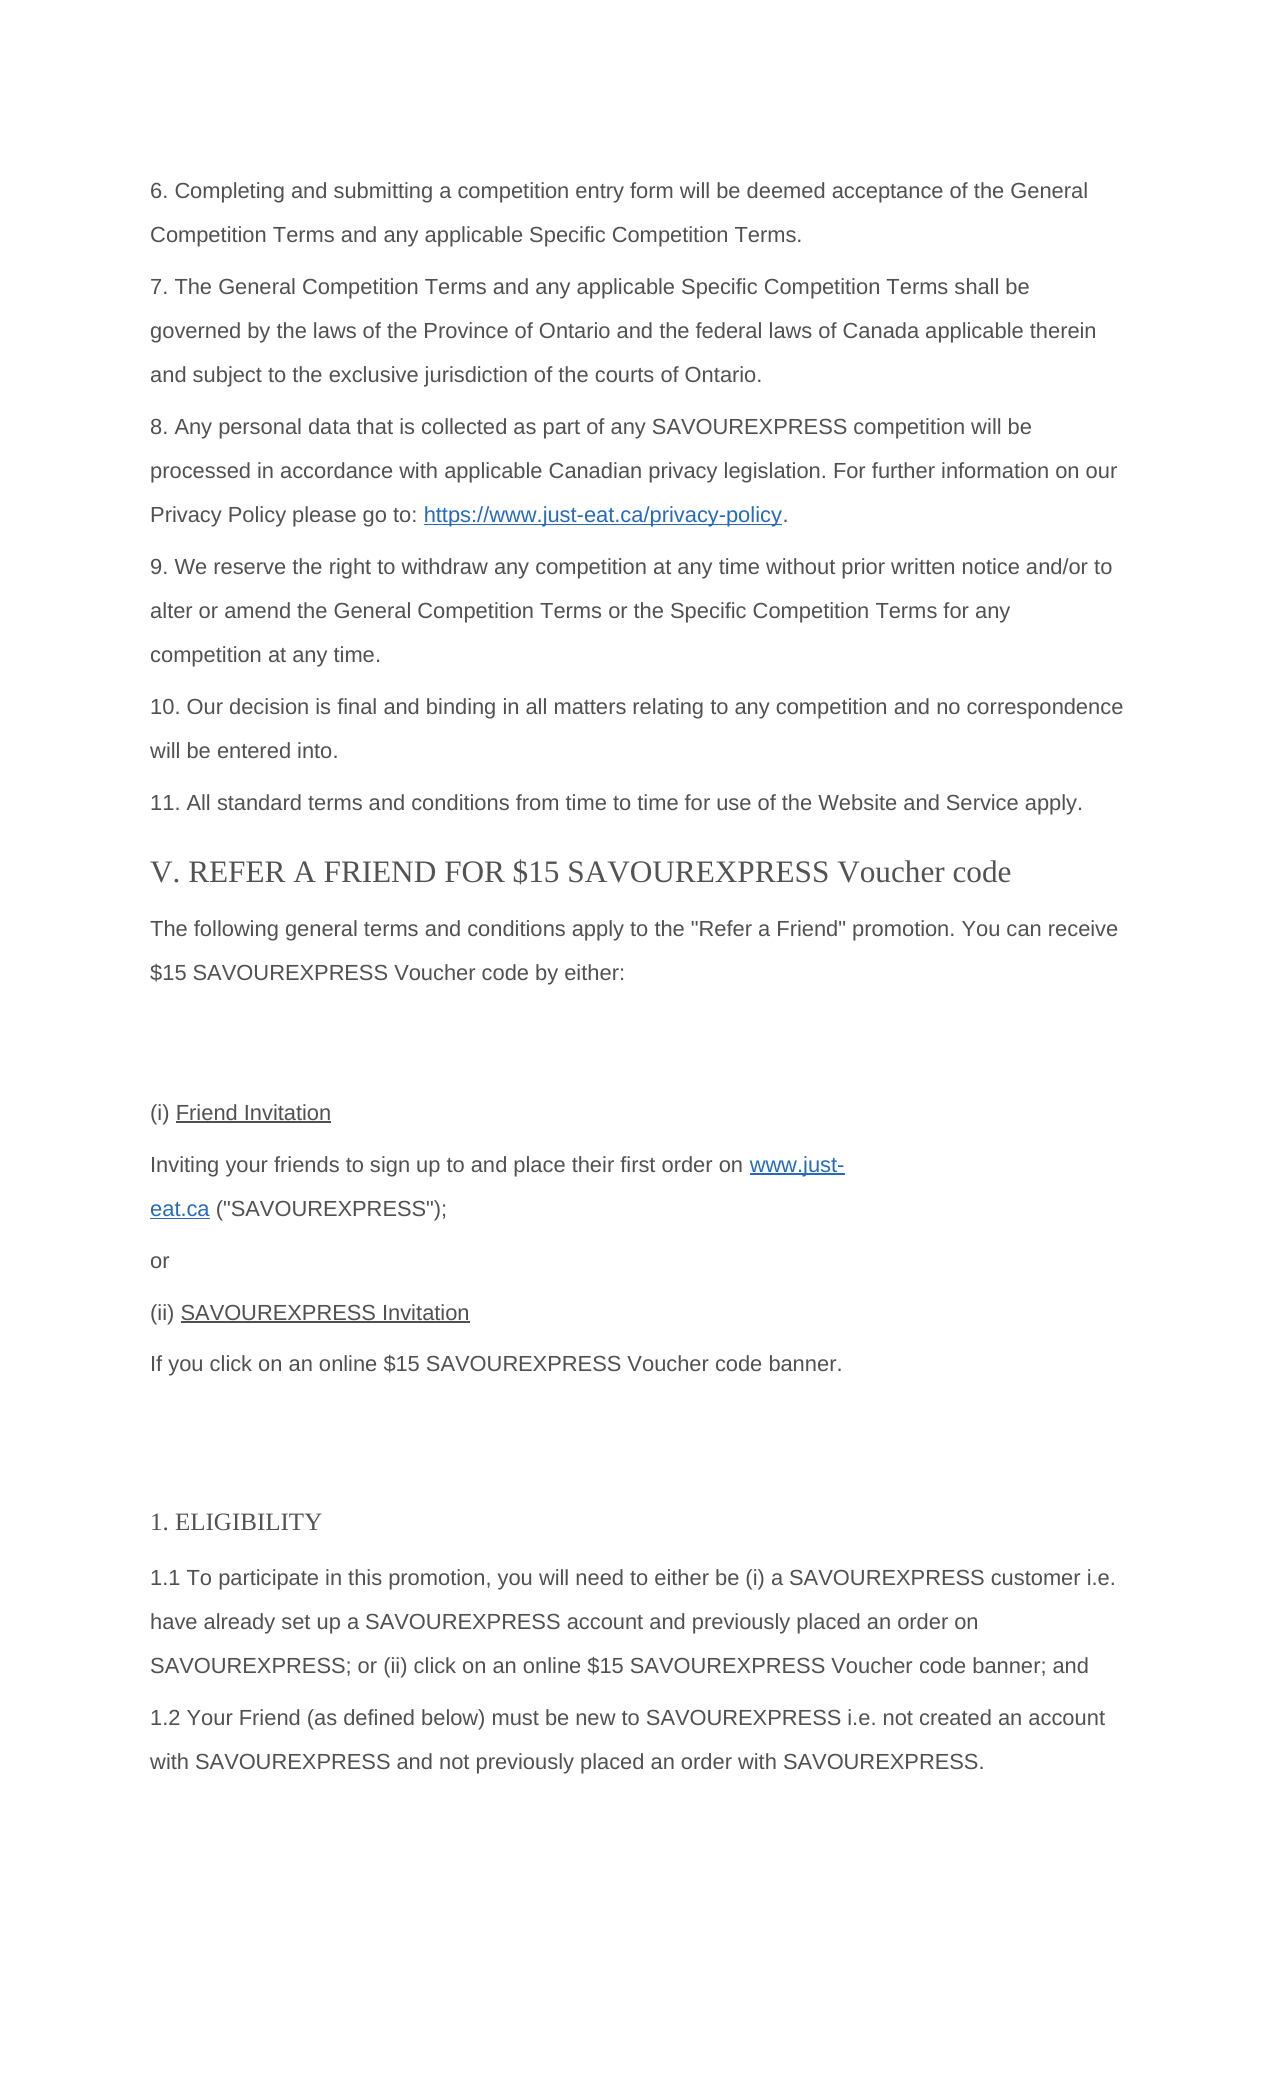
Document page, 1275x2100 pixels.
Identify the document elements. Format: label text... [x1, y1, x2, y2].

text 10. Our decision is final and binding in all matters relating to any competition and no correspondence will be entered into. [150, 685, 1125, 773]
text (i) Friend Invitation [150, 1090, 1125, 1134]
text 1.2 Your Friend (as defined below) must be new to SAVOUREXPRESS i.e. not created an account with SAVOUREXPRESS and not previously placed an order with SAVOUREXPRESS. [150, 1696, 1125, 1784]
text or [150, 1238, 1125, 1282]
text If you click on an online $15 SAVOUREXPRESS Voucher code banner. [150, 1342, 1125, 1386]
text 11. All standard terms and conditions from time to time for use of the Website and Service apply. [150, 781, 1125, 825]
text V. REFER A FRIEND FOR $15 SAVOUREXPRESS Voucher code [150, 850, 1125, 894]
text 6. Completing and submitting a competition entry form will be deemed acceptance of the General Competition Terms and any applicable Specific Competition Terms. [150, 169, 1125, 257]
text 1.1 To participate in this promotion, you will need to either be (i) a SAVOUREXPRESS customer i.e. have already set up a SAVOUREXPRESS account and previously placed an order on SAVOUREXPRESS; or (ii) click on an online $15 SAVOUREXPRESS Voucher code banner; and [150, 1556, 1125, 1688]
text 1. ELIGIBILITY [150, 1499, 1125, 1543]
text 9. We reserve the right to withdraw any competition at any time without prior written notice and/or to alter or amend the General Competition Terms or the Specific Competition Terms for any competition at any time. [150, 545, 1125, 677]
text Inviting your friends to sign up to and place their first order on www.just-eat.ca ("SAVOUREXPRESS"); [150, 1142, 1125, 1230]
text 7. The General Competition Terms and any applicable Specific Competition Terms shall be governed by the laws of the Province of Ontario and the federal laws of Canada applicable therein and subject to the exclusive jurisdiction of the courts of Ontario. [150, 265, 1125, 397]
text (ii) SAVOUREXPRESS Invitation [150, 1290, 1125, 1334]
text The following general terms and conditions apply to the "Refer a Friend" promotion. You can receive $15 SAVOUREXPRESS Voucher code by either: [150, 906, 1125, 994]
text 8. Any personal data that is collected as part of any SAVOUREXPRESS competition will be processed in accordance with applicable Canadian privacy legislation. For further information on our Privacy Policy please go to: https://www.just-eat.ca/privacy-policy. [150, 405, 1125, 537]
